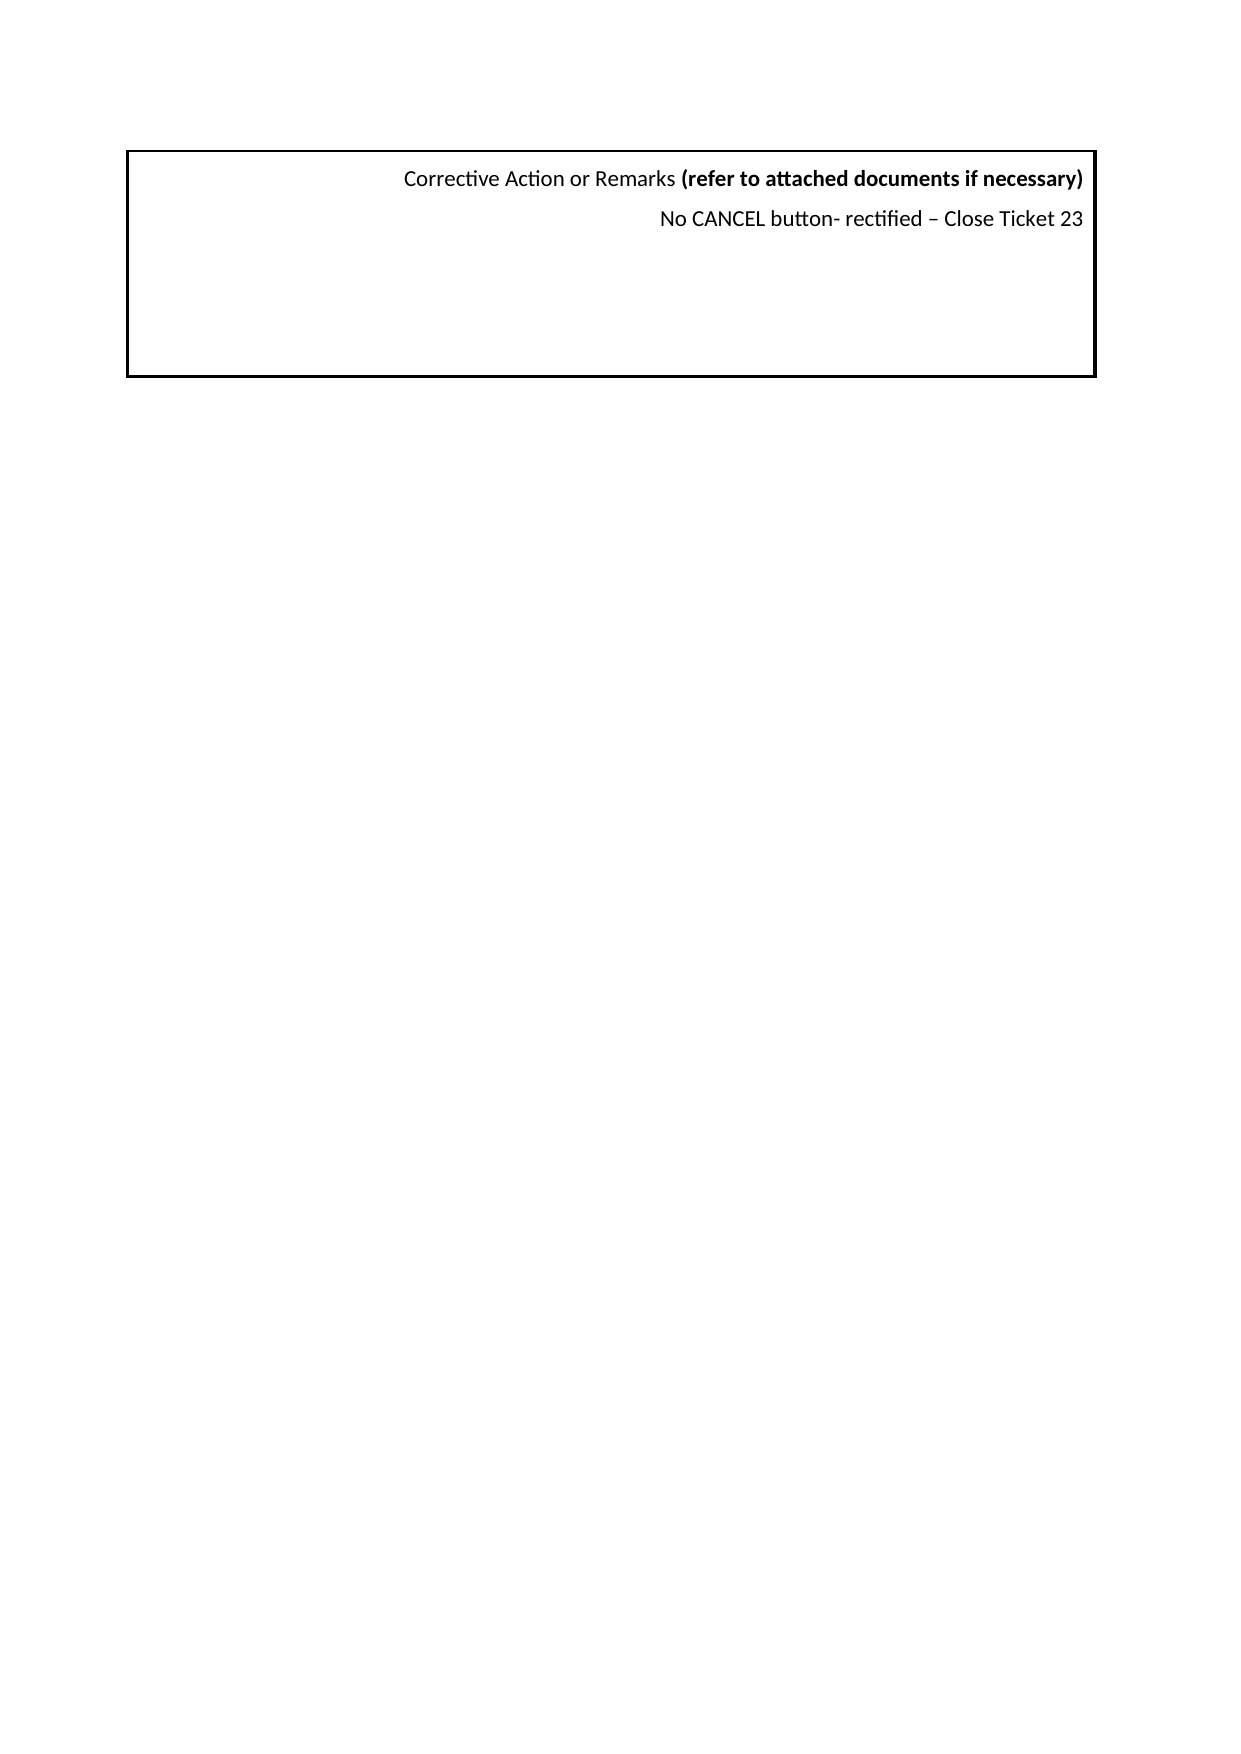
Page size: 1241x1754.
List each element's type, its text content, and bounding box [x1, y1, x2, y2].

table_cell Corrective Action or Remarks (refer to attached documents if necessary) No CANCEL button- rectified – Close Ticket 23 [129, 152, 1093, 375]
